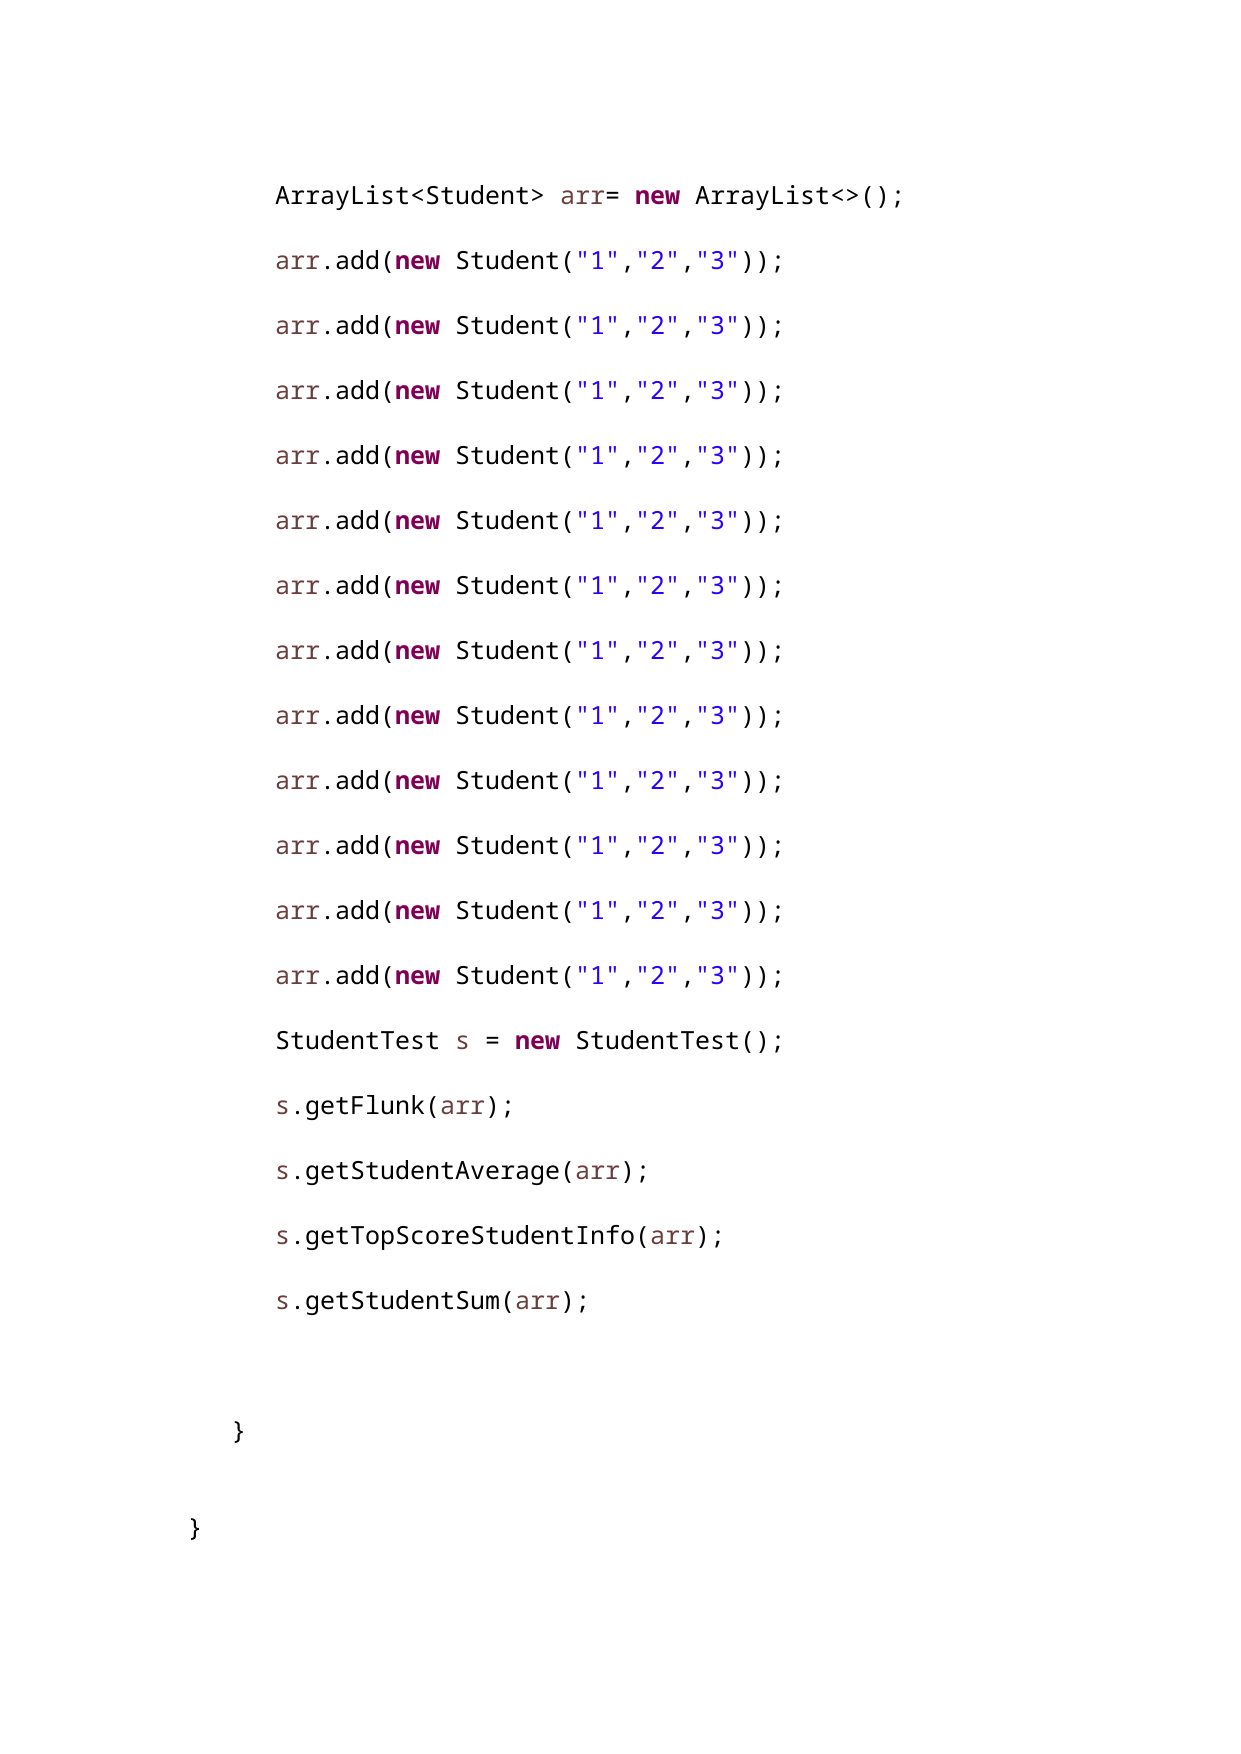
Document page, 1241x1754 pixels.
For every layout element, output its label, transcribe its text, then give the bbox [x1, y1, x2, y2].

text s.getStudentSum(arr); [187, 1267, 1053, 1332]
text s.getFlunk(arr); [187, 1072, 1053, 1137]
text arr.add(new Student("1","2","3")); [187, 422, 1053, 487]
text arr.add(new Student("1","2","3")); [187, 942, 1053, 1007]
text StudentTest s = new StudentTest(); [187, 1007, 1053, 1072]
text arr.add(new Student("1","2","3")); [187, 552, 1053, 617]
text ArrayList<Student> arr= new ArrayList<>(); [187, 162, 1053, 227]
text arr.add(new Student("1","2","3")); [187, 487, 1053, 552]
text arr.add(new Student("1","2","3")); [187, 227, 1053, 292]
text s.getTopScoreStudentInfo(arr); [187, 1202, 1053, 1267]
text arr.add(new Student("1","2","3")); [187, 357, 1053, 422]
text s.getStudentAverage(arr); [187, 1137, 1053, 1202]
text arr.add(new Student("1","2","3")); [187, 682, 1053, 747]
text arr.add(new Student("1","2","3")); [187, 877, 1053, 942]
text arr.add(new Student("1","2","3")); [187, 292, 1053, 357]
text arr.add(new Student("1","2","3")); [187, 617, 1053, 682]
text arr.add(new Student("1","2","3")); [187, 812, 1053, 877]
text } [187, 1494, 1053, 1559]
text arr.add(new Student("1","2","3")); [187, 747, 1053, 812]
text } [187, 1397, 1053, 1462]
